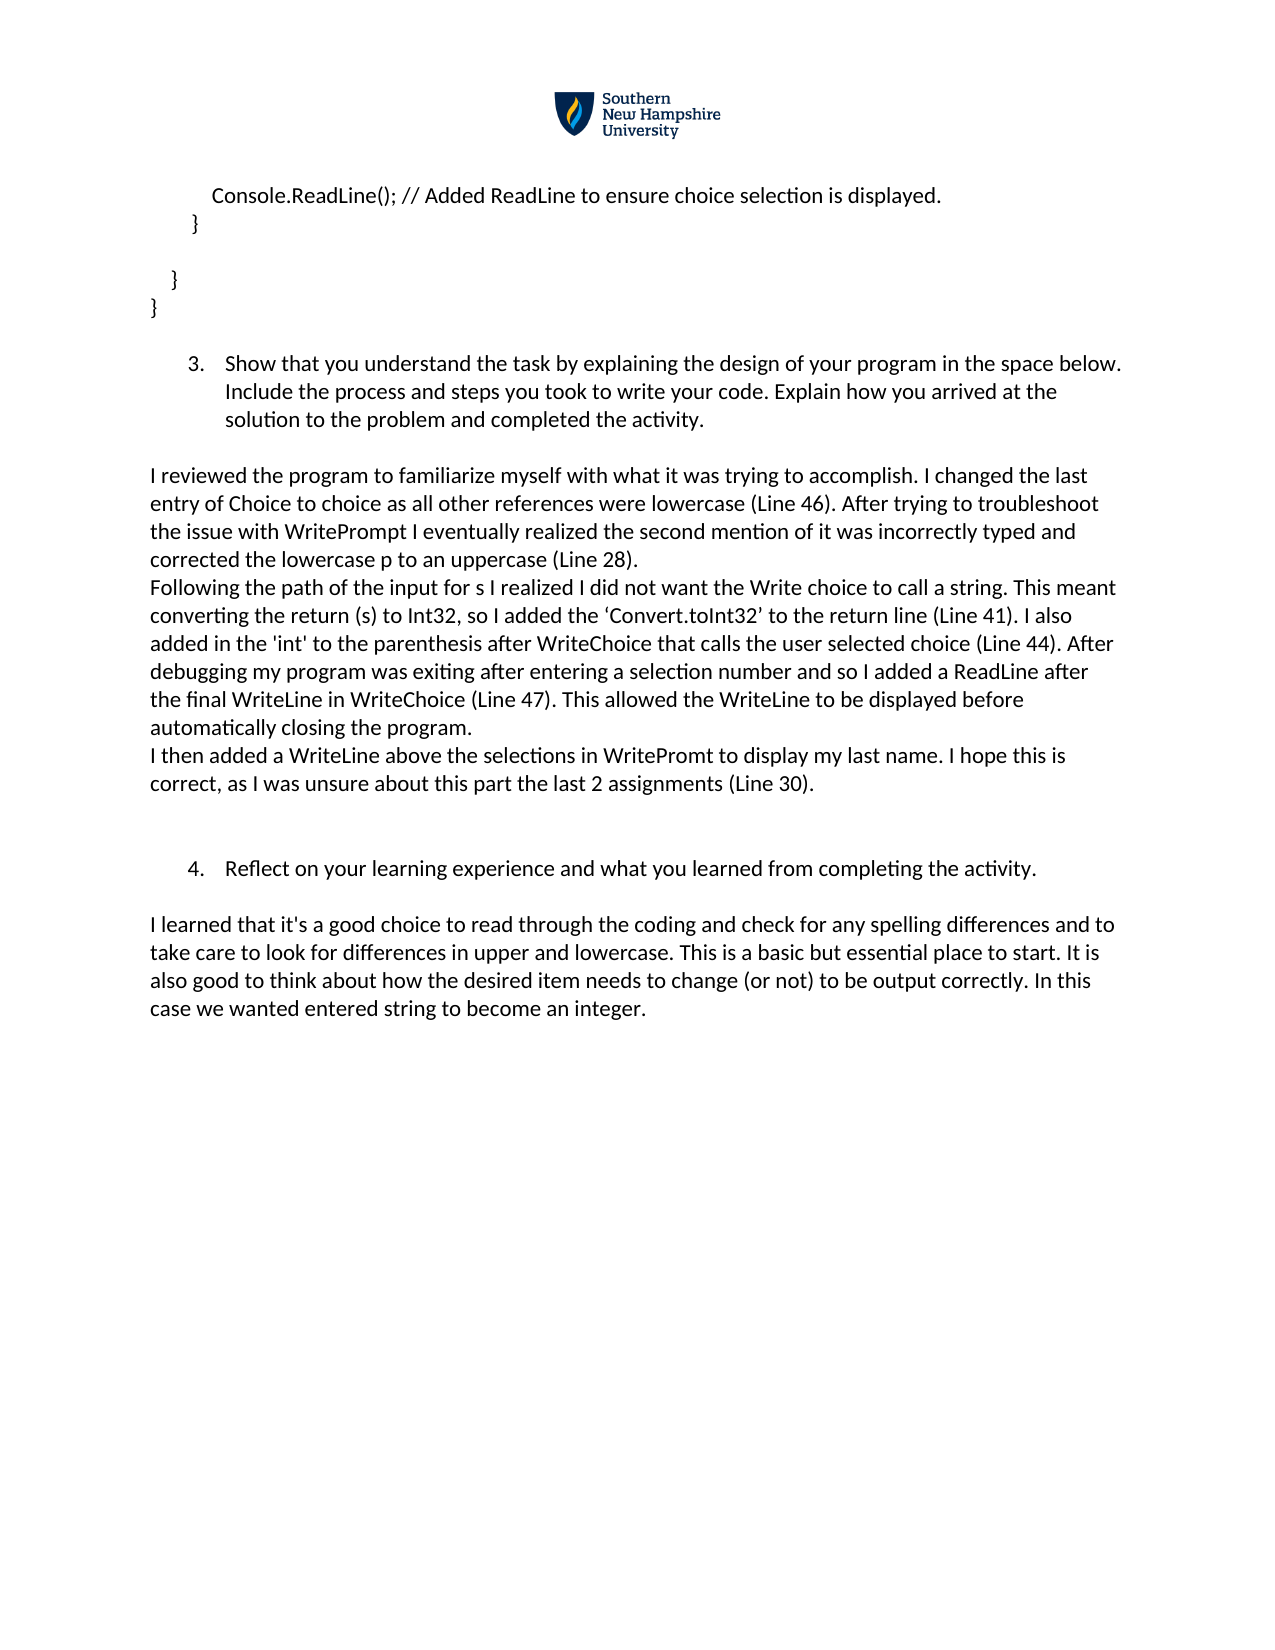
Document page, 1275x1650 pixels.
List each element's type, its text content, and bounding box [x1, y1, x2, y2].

text } [150, 293, 1125, 321]
text } [150, 265, 1125, 293]
text I learned that it's a good choice to read through the coding and check for any spelling differences and to take care to look for differences in upper and lowercase. This is a basic but essential place to start. It is also good to think about how the desired item needs to change (or not) to be output correctly. In this case we wanted entered string to become an integer. [150, 910, 1125, 1022]
text I reviewed the program to familiarize myself with what it was trying to accomplish. I changed the last entry of Choice to choice as all other references were lowercase (Line 46). After trying to troubleshoot the issue with WritePrompt I eventually realized the second mention of it was incorrectly typed and corrected the lowercase p to an uppercase (Line 28). [150, 461, 1125, 573]
list Reflect on your learning experience and what you learned from completing the activity. [187, 854, 1125, 882]
text } [150, 209, 1125, 237]
text I then added a WriteLine above the selections in WritePromt to display my last name. I hope this is correct, as I was unsure about this part the last 2 assignments (Line 30). [150, 742, 1125, 798]
list Show that you understand the task by explaining the design of your program in the space below. Include the process and steps you took to write your code. Explain how you arrived at the solution to the problem and completed the activity. [187, 349, 1125, 433]
text Following the path of the input for s I realized I did not want the Write choice to call a string. This meant converting the return (s) to Int32, so I added the ‘Convert.toInt32’ to the return line (Line 41). I also added in the 'int' to the parenthesis after WriteChoice that calls the user selected choice (Line 44). After debugging my program was exiting after entering a selection number and so I added a ReadLine after the final WriteLine in WriteChoice (Line 47). This allowed the WriteLine to be displayed before automatically closing the program. [150, 573, 1125, 742]
text Console.ReadLine(); // Added ReadLine to ensure choice selection is displayed. [150, 181, 1125, 209]
picture [546, 75, 729, 154]
